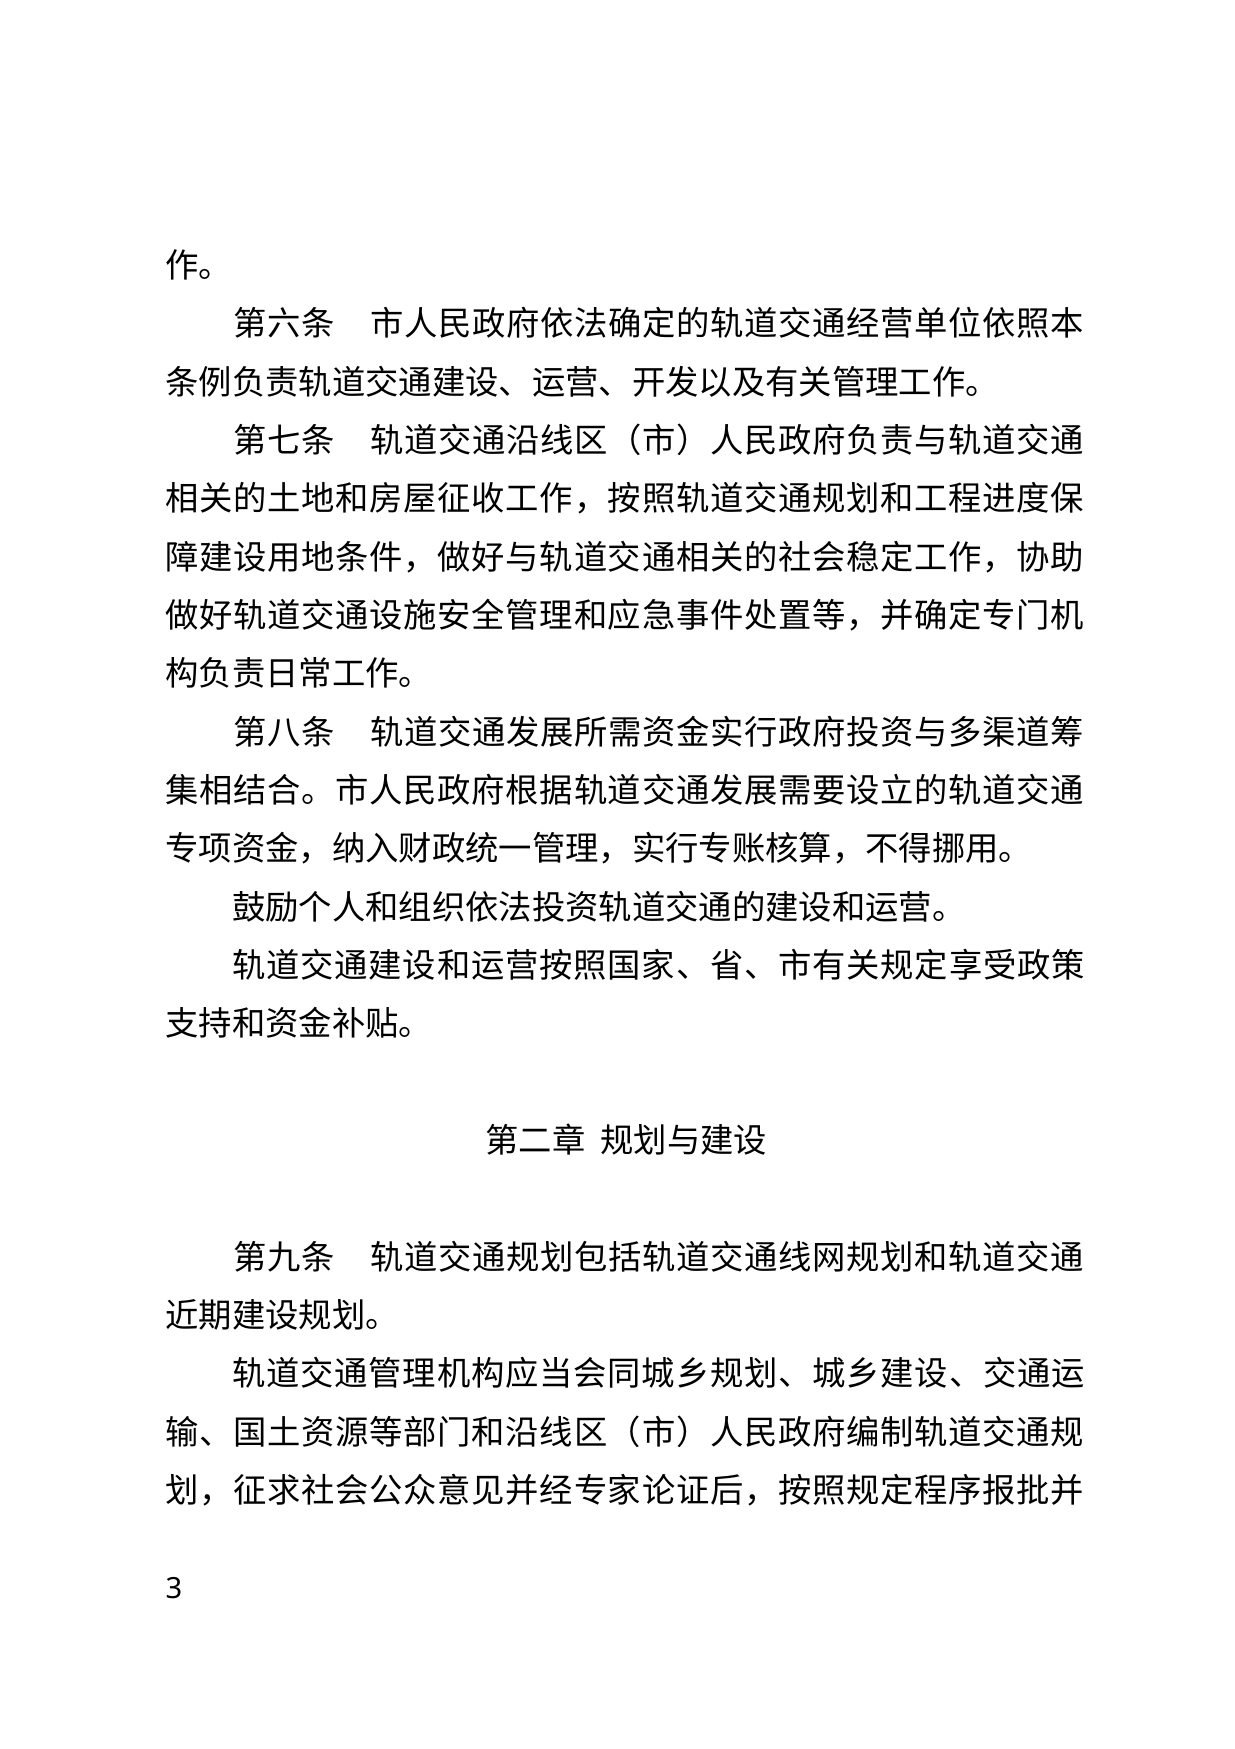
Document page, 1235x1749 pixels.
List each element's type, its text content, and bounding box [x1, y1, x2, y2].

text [165, 231, 1087, 289]
text 第九条 轨道交通规划包括轨道交通线网规划和轨道交通近期建设规划。 [165, 1222, 1087, 1339]
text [165, 1339, 1087, 1514]
text 鼓励个人和组织依法投资轨道交通的建设和运营。 [165, 872, 1087, 931]
text 第七条 轨道交通沿线区（市）人民政府负责与轨道交通相关的土地和房屋征收工作，按照轨道交通规划和工程进度保障建设用地条件，做好与轨道交通相关的社会稳定工作，协助做好轨道交通设施安全管理和应急事件处置等，并确定专门机构负责日常工作。 [165, 406, 1087, 697]
text 轨道交通建设和运营按照国家、省、市有关规定享受政策支持和资金补贴。 [165, 931, 1087, 1047]
text 第八条 轨道交通发展所需资金实行政府投资与多渠道筹集相结合。市人民政府根据轨道交通发展需要设立的轨道交通专项资金，纳入财政统一管理，实行专账核算，不得挪用。 [165, 697, 1087, 872]
text 第二章 规划与建设 [165, 1106, 1087, 1164]
text 第六条 市人民政府依法确定的轨道交通经营单位依照本条例负责轨道交通建设、运营、开发以及有关管理工作。 [165, 289, 1087, 406]
